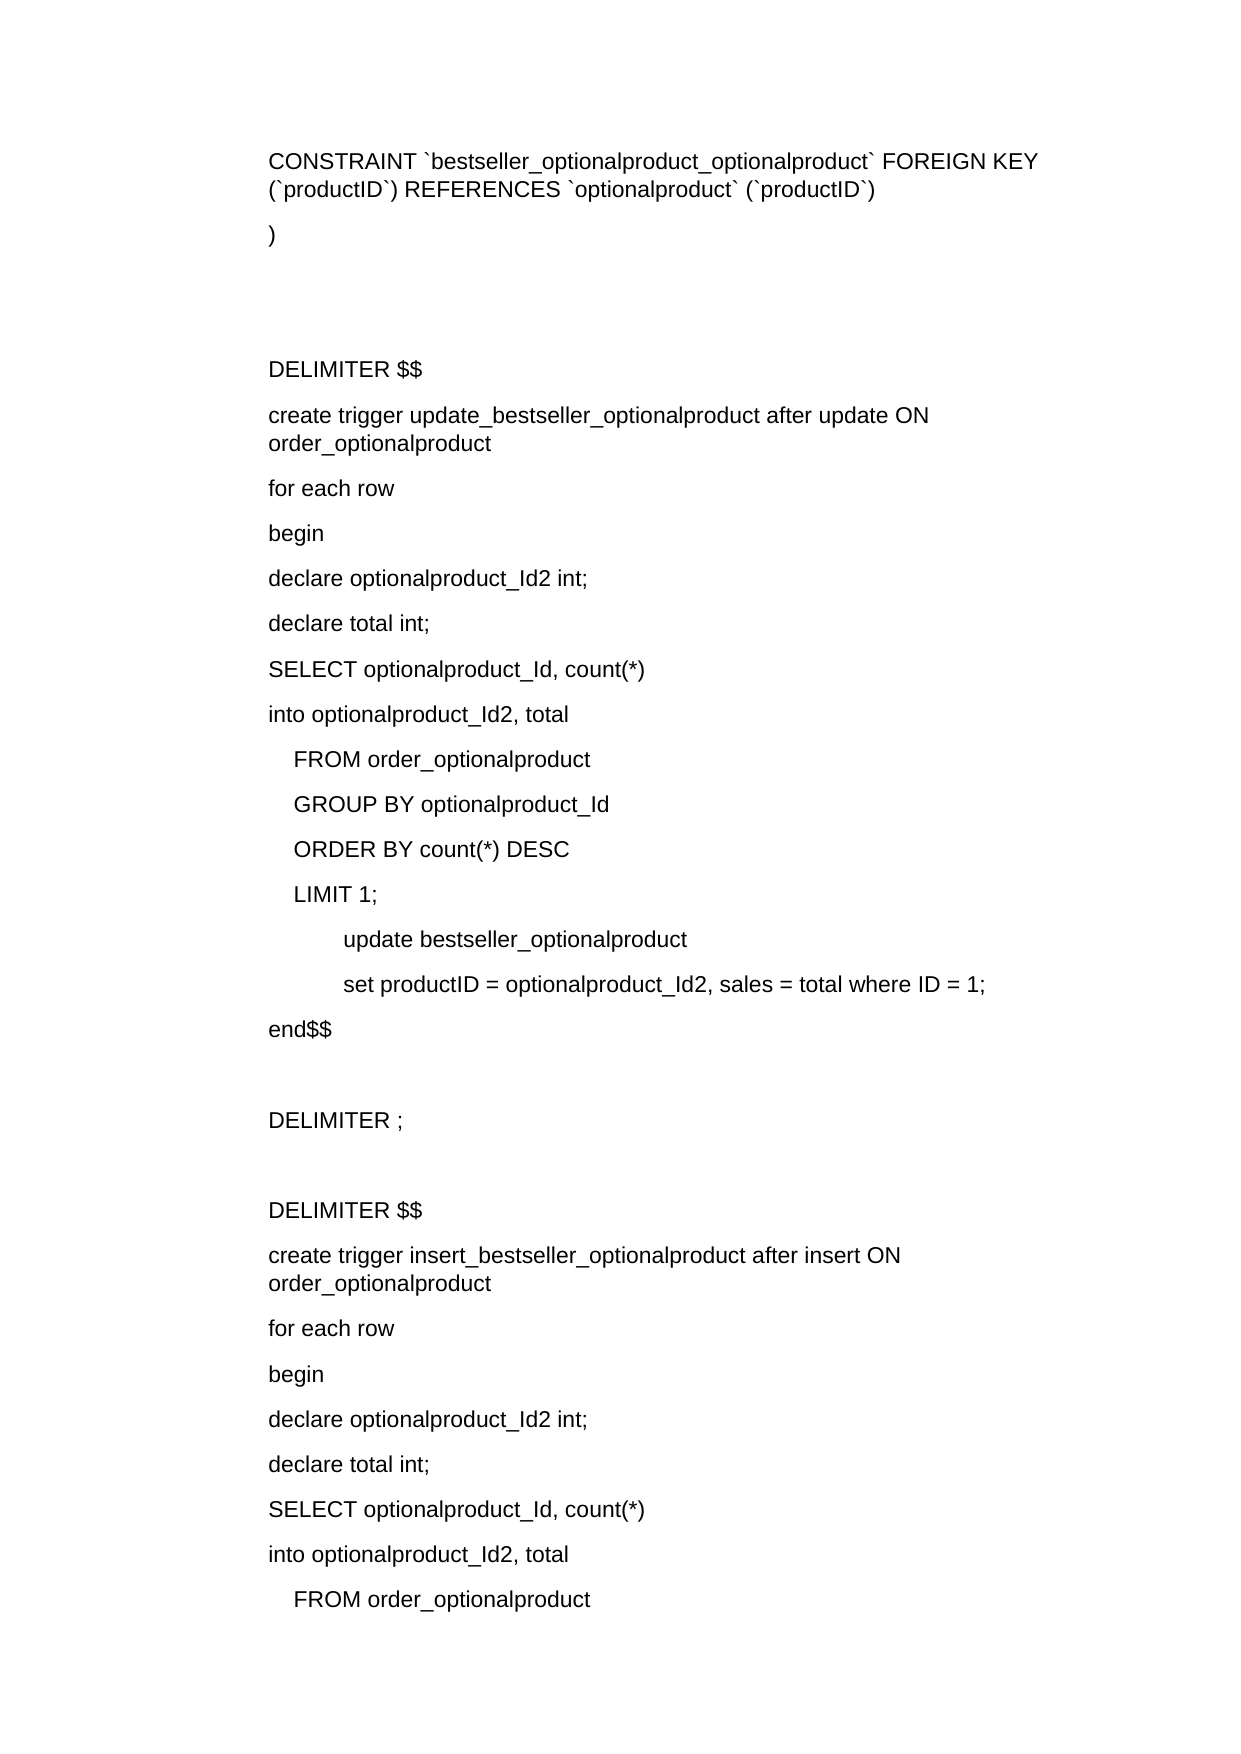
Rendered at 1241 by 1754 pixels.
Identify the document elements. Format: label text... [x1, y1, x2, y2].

text update bestseller_optionalproduct [268, 926, 1122, 952]
text for each row [268, 475, 1122, 501]
text into optionalproduct_Id2, total [268, 701, 1122, 727]
text end$$ [268, 1016, 1122, 1043]
text GROUP BY optionalproduct_Id [268, 791, 1122, 817]
text set productID = optionalproduct_Id2, sales = total where ID = 1; [268, 971, 1122, 998]
text declare total int; [268, 1451, 1122, 1477]
text create trigger insert_bestseller_optionalproduct after insert ON order_optionalproduct [268, 1242, 1122, 1297]
text begin [268, 520, 1122, 547]
text create trigger update_bestseller_optionalproduct after update ON order_optionalproduct [268, 402, 1122, 456]
text begin [268, 1361, 1122, 1387]
text FROM order_optionalproduct [268, 1586, 1122, 1612]
text CONSTRAINT `bestseller_optionalproduct_optionalproduct` FOREIGN KEY (`productID`) REFERENCES `optionalproduct` (`productID`) [268, 148, 1122, 202]
text into optionalproduct_Id2, total [268, 1541, 1122, 1567]
text ORDER BY count(*) DESC [268, 836, 1122, 862]
text FROM order_optionalproduct [268, 746, 1122, 772]
text declare optionalproduct_Id2 int; [268, 565, 1122, 592]
text ) [268, 221, 1122, 247]
text declare total int; [268, 610, 1122, 637]
text DELIMITER ; [268, 1107, 1122, 1133]
text for each row [268, 1315, 1122, 1342]
text declare optionalproduct_Id2 int; [268, 1406, 1122, 1432]
text SELECT optionalproduct_Id, count(*) [268, 1496, 1122, 1522]
text LIMIT 1; [268, 881, 1122, 907]
text DELIMITER $$ [268, 356, 1122, 383]
text DELIMITER $$ [268, 1197, 1122, 1223]
text SELECT optionalproduct_Id, count(*) [268, 656, 1122, 682]
